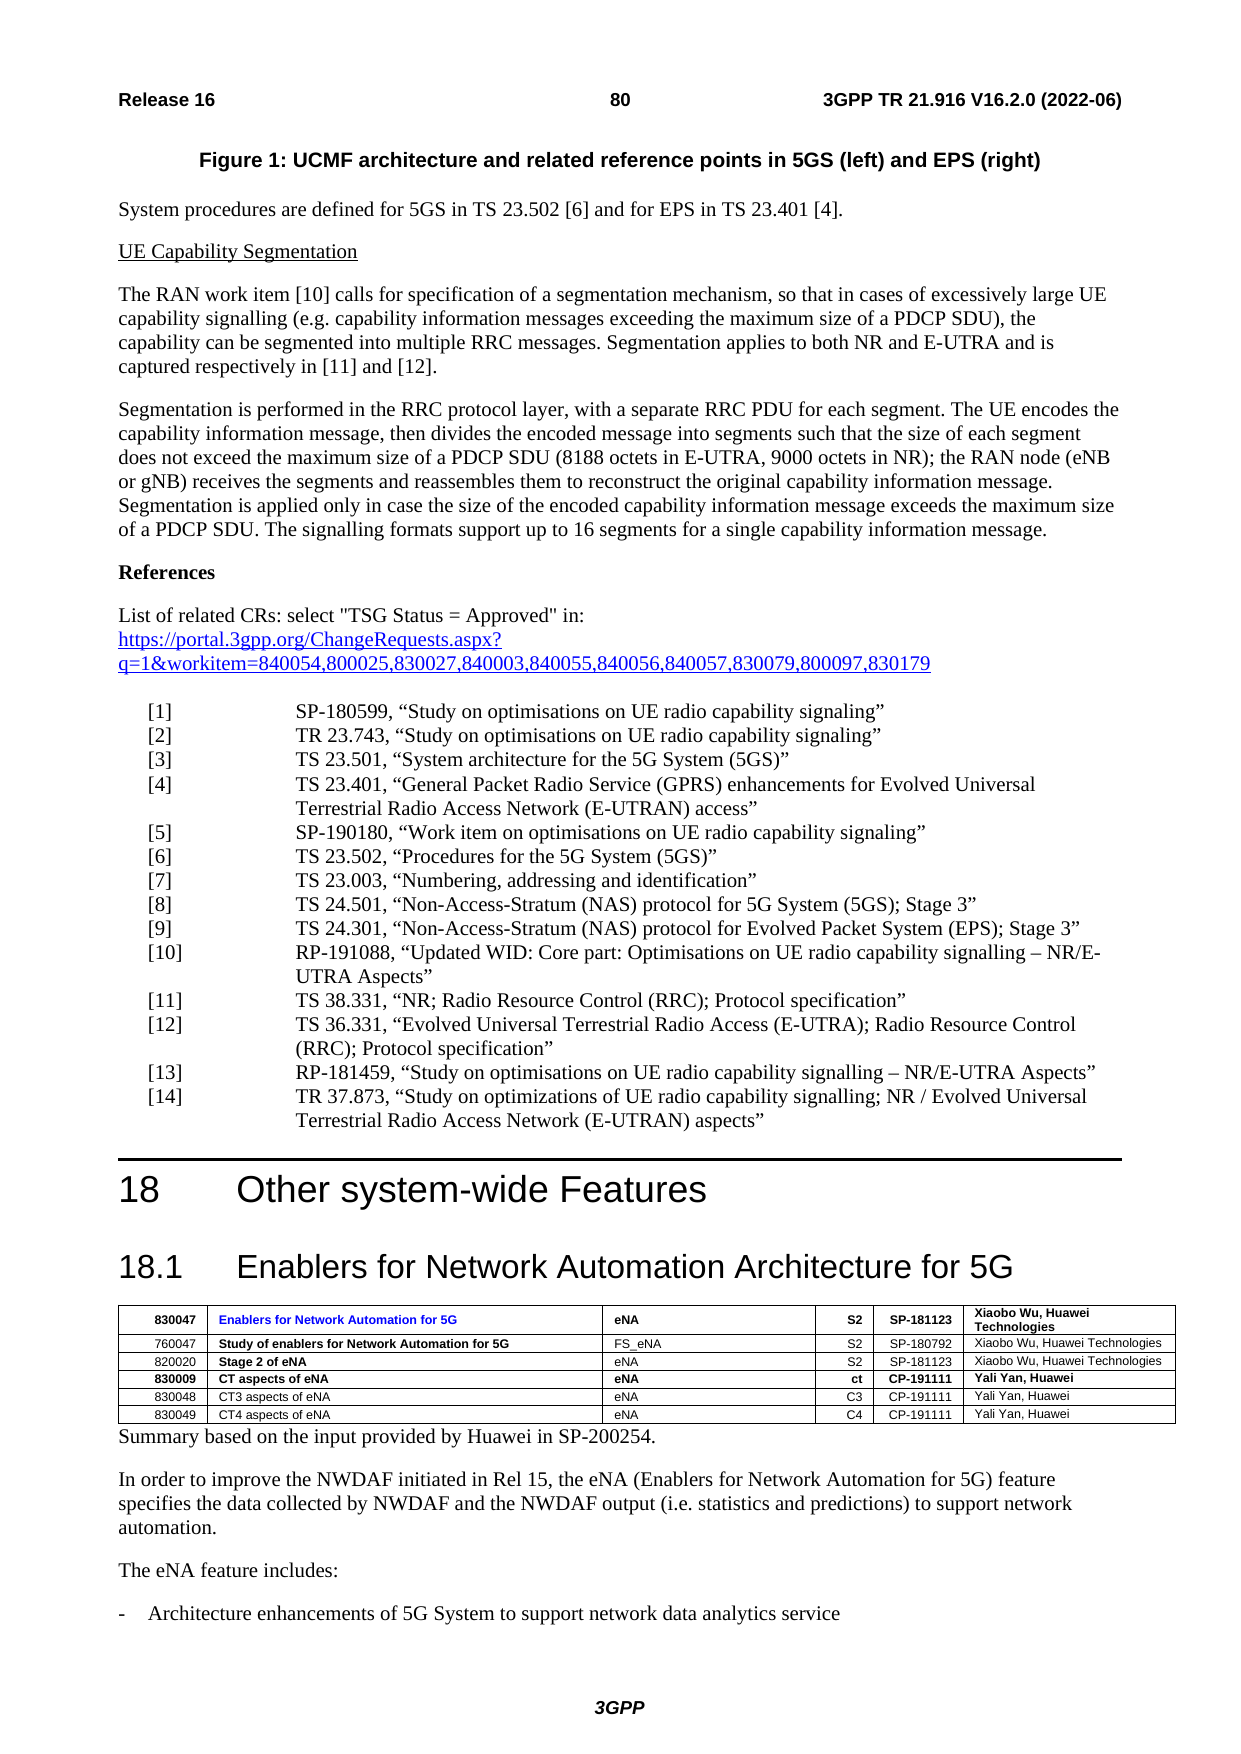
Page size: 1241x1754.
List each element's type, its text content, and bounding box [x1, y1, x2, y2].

subtitle 18 Other system-wide Features [118, 1161, 1122, 1210]
text Figure 1: UCMF architecture and related reference points in 5GS (left) and EPS (right) [118, 147, 1122, 171]
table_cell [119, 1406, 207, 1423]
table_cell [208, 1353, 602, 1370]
text [3] TS 23.501, “System architecture for the 5G System (5GS)” [148, 747, 1122, 771]
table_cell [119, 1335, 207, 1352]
text [10] RP-191088, “Updated WID: Core part: Optimisations on UE radio capability signalling – NR/E-UTRA Aspects” [148, 940, 1122, 988]
text In order to improve the NWDAF initiated in Rel 15, the eNA (Enablers for Network Automation for 5G) feature specifies the data collected by NWDAF and the NWDAF output (i.e. statistics and predictions) to support network automation. [118, 1467, 1122, 1539]
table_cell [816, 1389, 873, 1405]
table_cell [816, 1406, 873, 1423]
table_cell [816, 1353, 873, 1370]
text References [118, 560, 1122, 584]
text Segmentation is performed in the RRC protocol layer, with a separate RRC PDU for each segment. The UE encodes the capability information message, then divides the encoded message into segments such that the size of each segment does not exceed the maximum size of a PDCP SDU (8188 octets in E-UTRA, 9000 octets in NR); the RAN node (eNB or gNB) receives the segments and reassembles them to reconstruct the original capability information message. Segmentation is applied only in case the size of the encoded capability information message exceeds the maximum size of a PDCP SDU. The signalling formats support up to 16 segments for a single capability information message. [118, 397, 1122, 541]
text The RAN work item [10] calls for specification of a segmentation mechanism, so that in cases of excessively large UE capability signalling (e.g. capability information messages exceeding the maximum size of a PDCP SDU), the capability can be segmented into multiple RRC messages. Segmentation applies to both NR and E-UTRA and is captured respectively in [11] and [12]. [118, 282, 1122, 378]
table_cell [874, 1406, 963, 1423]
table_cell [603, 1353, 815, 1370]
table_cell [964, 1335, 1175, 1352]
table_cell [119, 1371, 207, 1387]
text [1] SP-180599, “Study on optimisations on UE radio capability signaling” [148, 699, 1122, 723]
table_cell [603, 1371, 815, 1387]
text List of related CRs: select "TSG Status = Approved" in: https://portal.3gpp.org/ChangeRequests.aspx?q=1&workitem=840054,800025,830027,840003,840055,840056,840057,830079,800097,830179 [118, 603, 1122, 675]
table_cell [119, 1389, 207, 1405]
text [6] TS 23.502, “Procedures for the 5G System (5GS)” [148, 844, 1122, 868]
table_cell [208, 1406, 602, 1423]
text [5] SP-190180, “Work item on optimisations on UE radio capability signaling” [148, 819, 1122, 844]
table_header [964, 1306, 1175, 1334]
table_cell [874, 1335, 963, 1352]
text [11] TS 38.331, “NR; Radio Resource Control (RRC); Protocol specification” [148, 988, 1122, 1012]
text [9] TS 24.301, “Non-Access-Stratum (NAS) protocol for Evolved Packet System (EPS); Stage 3” [148, 916, 1122, 940]
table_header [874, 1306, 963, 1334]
text Summary based on the input provided by Huawei in SP-200254. [118, 1424, 1122, 1448]
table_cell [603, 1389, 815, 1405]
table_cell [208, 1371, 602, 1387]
text [14] TR 37.873, “Study on optimizations of UE radio capability signalling; NR / Evolved Universal Terrestrial Radio Access Network (E-UTRAN) aspects” [148, 1084, 1122, 1132]
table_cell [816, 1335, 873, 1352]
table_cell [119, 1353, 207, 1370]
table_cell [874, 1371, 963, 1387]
subtitle 18.1 Enablers for Network Automation Architecture for 5G [118, 1247, 1122, 1286]
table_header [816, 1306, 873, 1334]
text [13] RP-181459, “Study on optimisations on UE radio capability signalling – NR/E-UTRA Aspects” [148, 1060, 1122, 1084]
text System procedures are defined for 5GS in TS 23.502 [6] and for EPS in TS 23.401 [4]. [118, 196, 1122, 221]
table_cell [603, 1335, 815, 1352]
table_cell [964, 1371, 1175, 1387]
text [12] TS 36.331, “Evolved Universal Terrestrial Radio Access (E-UTRA); Radio Resource Control (RRC); Protocol specification” [148, 1012, 1122, 1060]
text [4] TS 23.401, “General Packet Radio Service (GPRS) enhancements for Evolved Universal Terrestrial Radio Access Network (E-UTRAN) access” [148, 771, 1122, 819]
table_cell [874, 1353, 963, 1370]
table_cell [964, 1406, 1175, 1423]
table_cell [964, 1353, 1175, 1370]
text UE Capability Segmentation [118, 239, 1122, 263]
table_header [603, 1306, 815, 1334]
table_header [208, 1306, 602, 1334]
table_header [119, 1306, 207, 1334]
text [7] TS 23.003, “Numbering, addressing and identification” [148, 868, 1122, 892]
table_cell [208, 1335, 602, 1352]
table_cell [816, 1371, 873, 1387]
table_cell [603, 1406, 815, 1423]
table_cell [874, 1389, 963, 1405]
text [8] TS 24.501, “Non-Access-Stratum (NAS) protocol for 5G System (5GS); Stage 3” [148, 892, 1122, 916]
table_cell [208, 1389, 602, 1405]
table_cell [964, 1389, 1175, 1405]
text [2] TR 23.743, “Study on optimisations on UE radio capability signaling” [148, 723, 1122, 747]
text - Architecture enhancements of 5G System to support network data analytics service [118, 1601, 1122, 1624]
text The eNA feature includes: [118, 1558, 1122, 1582]
